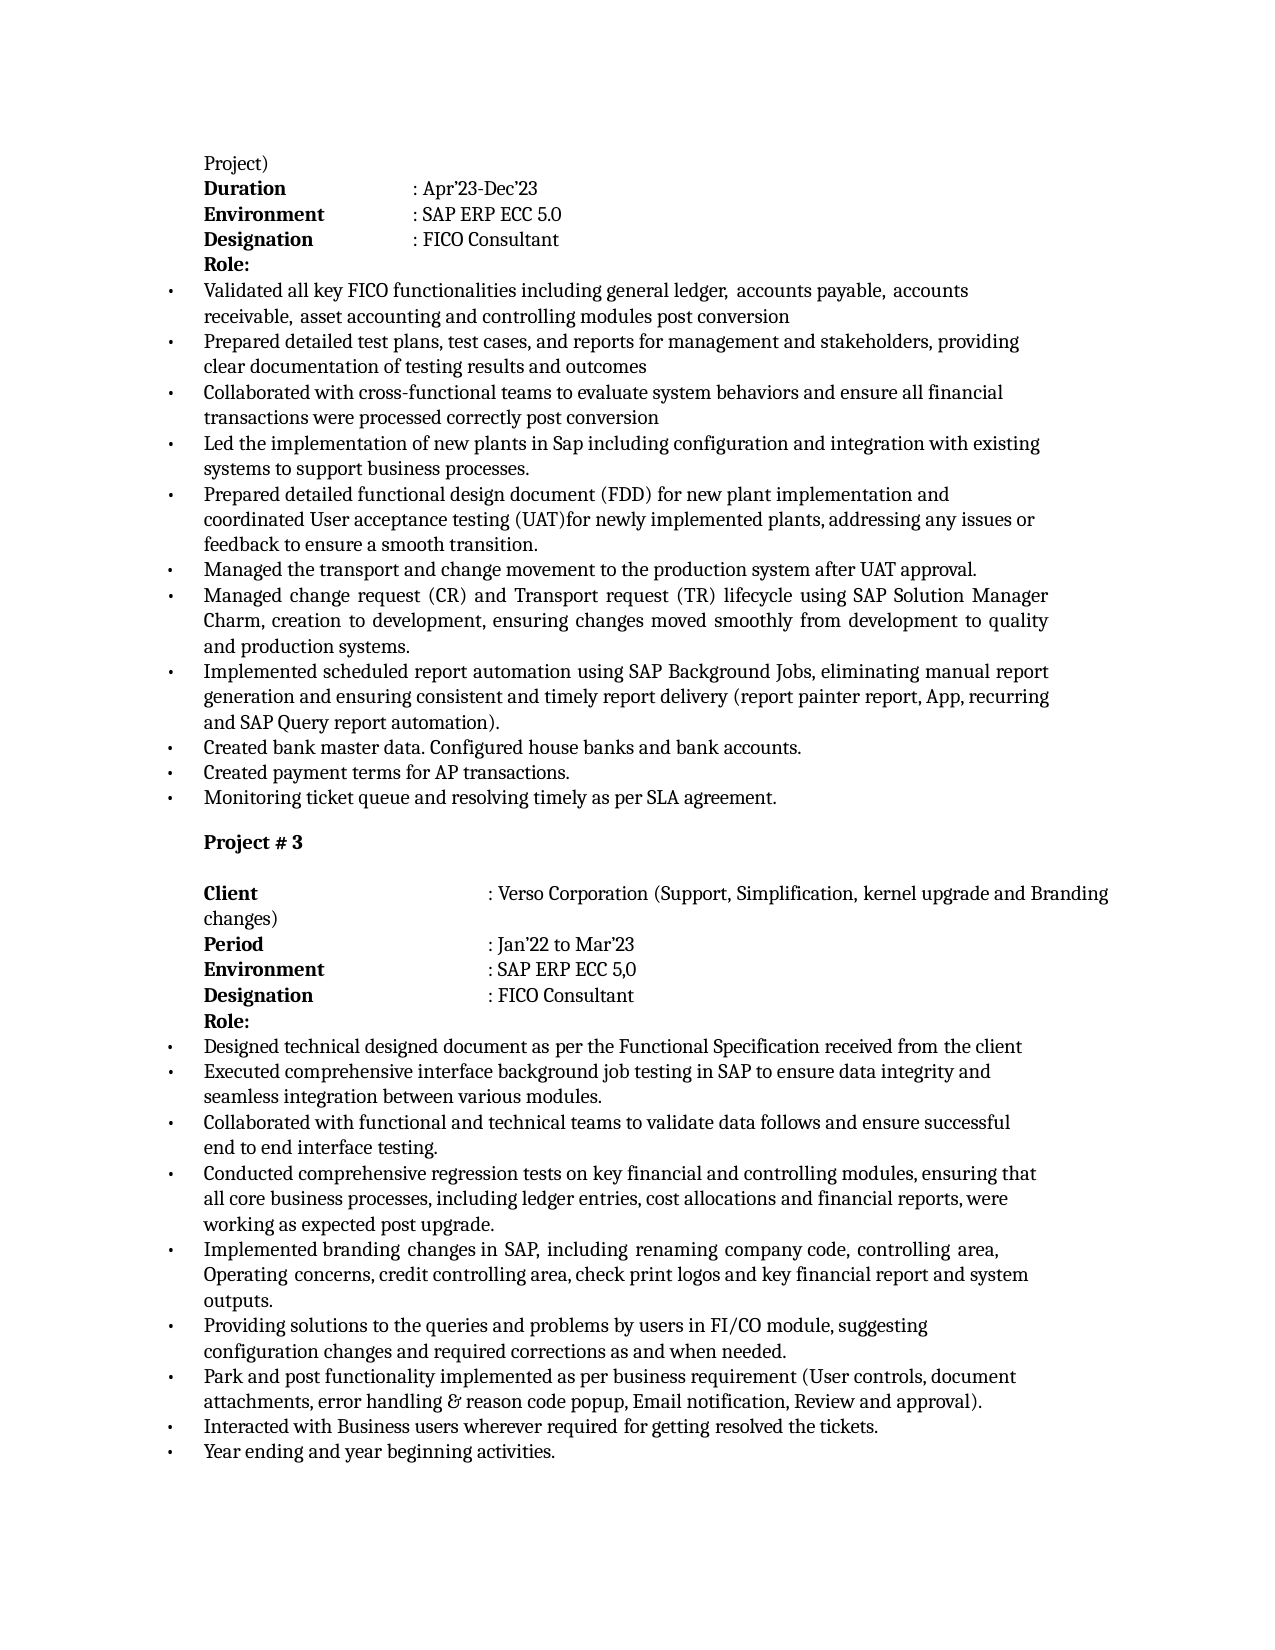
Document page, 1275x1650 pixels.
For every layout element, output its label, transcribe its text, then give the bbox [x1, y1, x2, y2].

list Prepared detailed test plans, test cases, and reports for management and stakeholders, providing clear documentation of testing results and outcomes [166, 328, 1045, 379]
list Managed change request (CR) and Transport request (TR) lifecycle using SAP Solution Manager Charm, creation to development, ensuring changes moved smoothly from development to quality and production systems. [166, 582, 1049, 658]
list Implemented scheduled report automation using SAP Background Jobs, eliminating manual report generation and ensuring consistent and timely report delivery (report painter report, App, recurring and SAP Query report automation). [166, 658, 1050, 734]
text Designation : FICO Consultant [203, 982, 1125, 1007]
list Collaborated with functional and technical teams to validate data follows and ensure successful end to end interface testing. [166, 1109, 1045, 1160]
list Monitoring ticket queue and resolving timely as per SLA agreement. [165, 784, 1125, 810]
list Implemented branding changes in SAP, including renaming company code, controlling area, Operating concerns, credit controlling area, check print logos and key financial report and system outputs. [166, 1236, 1045, 1312]
list Prepared detailed functional design document (FDD) for new plant implementation and coordinated User acceptance testing (UAT)for newly implemented plants, addressing any issues or feedback to ensure a smooth transition. [166, 481, 1046, 557]
list Executed comprehensive interface background job testing in SAP to ensure data integrity and seamless integration between various modules. [166, 1058, 1045, 1108]
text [203, 150, 1125, 175]
text Designation : FICO Consultant [203, 227, 1125, 252]
text Role: [203, 252, 1125, 277]
list Providing solutions to the queries and problems by users in FI/CO module, suggesting configuration changes and required corrections as and when needed. [166, 1312, 1020, 1363]
text Environment : SAP ERP ECC 5,0 [203, 957, 1125, 982]
list Interacted with Business users wherever required for getting resolved the tickets. [165, 1414, 1125, 1439]
text Role: [203, 1008, 1125, 1033]
list Led the implementation of new plants in Sap including configuration and integration with existing systems to support business processes. [166, 430, 1045, 481]
text Client : Verso Corporation (Support, Simplification, kernel upgrade and Branding changes) [203, 881, 1125, 931]
list Validated all key FICO functionalities including general ledger, accounts payable, accounts receivable, asset accounting and controlling modules post conversion [166, 277, 992, 328]
text Period : Jan’22 to Mar’23 [203, 931, 1125, 956]
list Collaborated with cross-functional teams to evaluate system behaviors and ensure all financial transactions were processed correctly post conversion [166, 379, 1045, 430]
list Designed technical designed document as per the Functional Specification received from the client [165, 1033, 1125, 1058]
text Environment : SAP ERP ECC 5.0 [203, 201, 1125, 226]
list Created payment terms for AP transactions. [165, 759, 1125, 784]
list Park and post functionality implemented as per business requirement (User controls, document attachments, error handling & reason code popup, Email notification, Review and approval). [166, 1363, 1045, 1414]
text Duration : Apr’23-Dec’23 [203, 176, 1125, 201]
list Managed the transport and change movement to the production system after UAT approval. [165, 557, 1125, 582]
list Created bank master data. Configured house banks and bank accounts. [165, 734, 1125, 759]
list Conducted comprehensive regression tests on key financial and controlling modules, ensuring that all core business processes, including ledger entries, cost allocations and financial reports, were working as expected post upgrade. [166, 1160, 1045, 1236]
list Year ending and year beginning activities. [165, 1439, 1125, 1464]
text Project # 3 [203, 829, 1125, 854]
